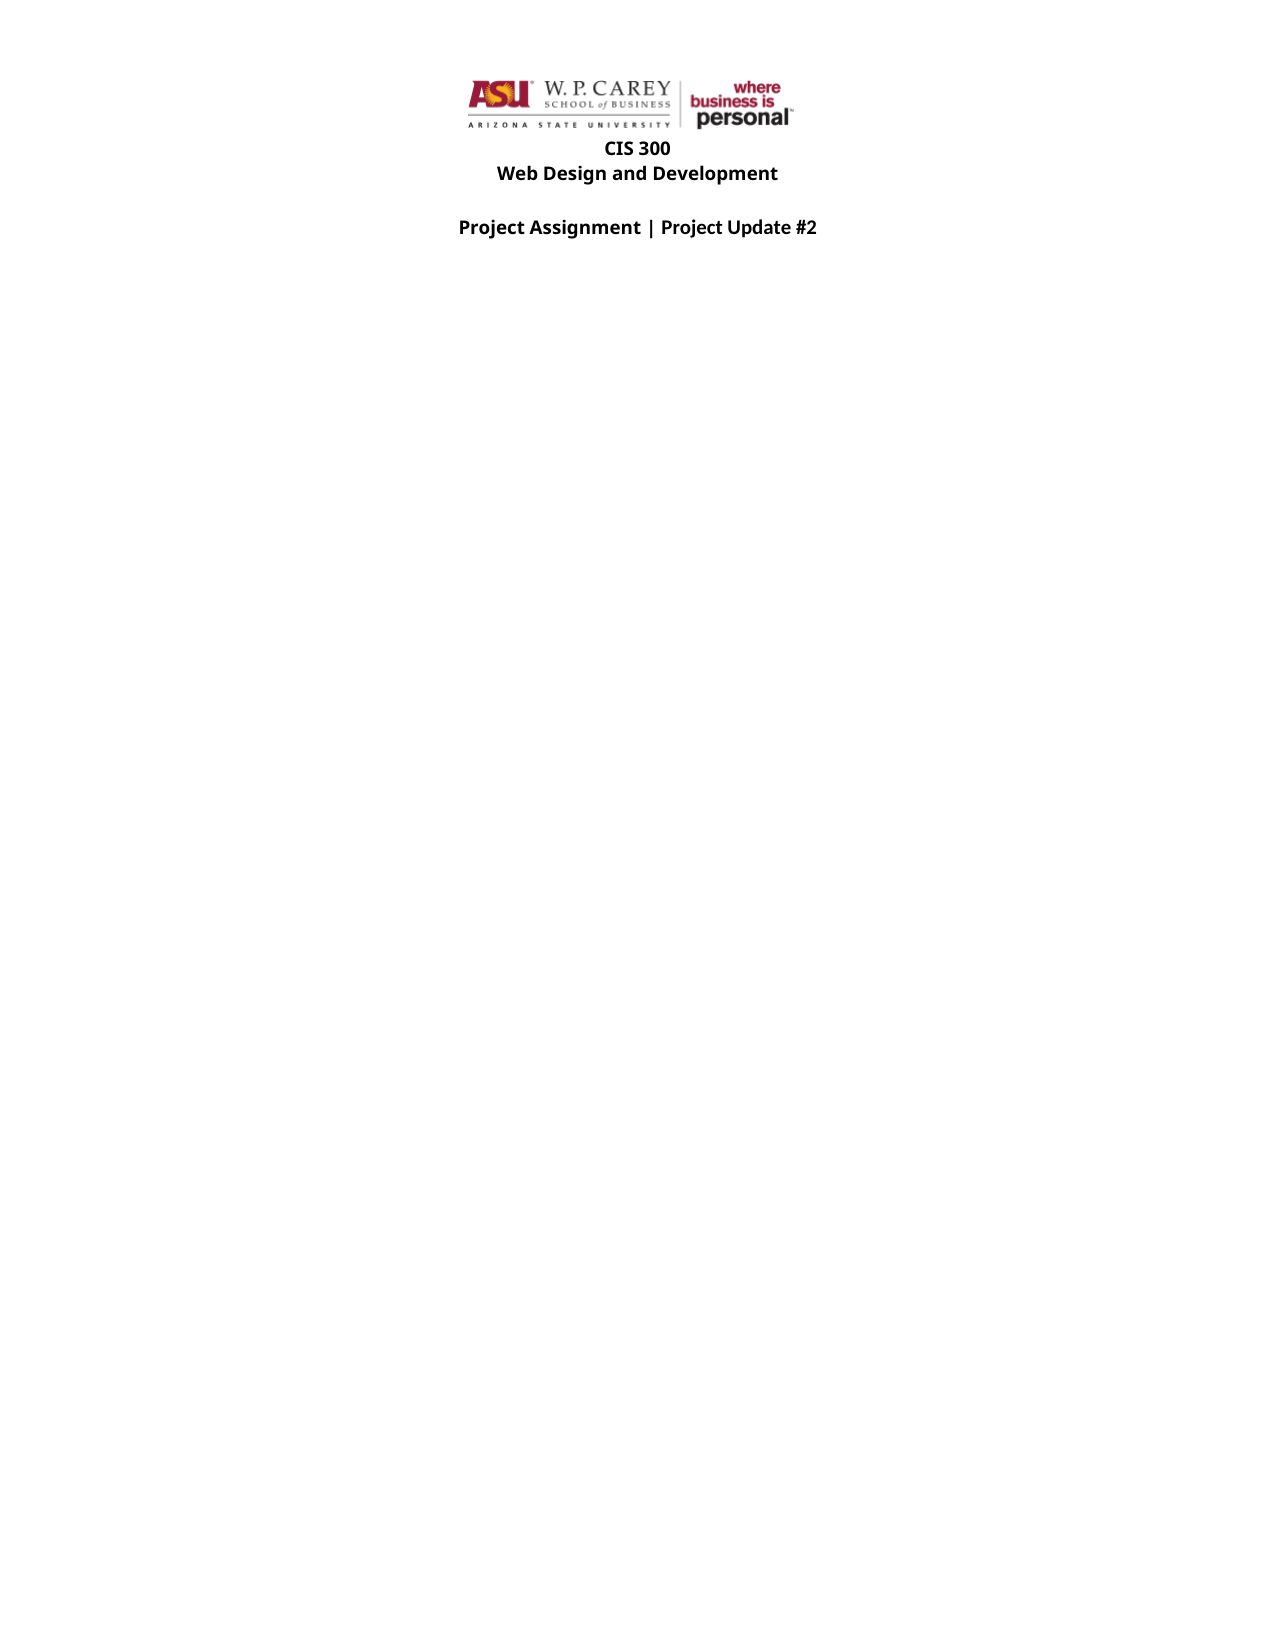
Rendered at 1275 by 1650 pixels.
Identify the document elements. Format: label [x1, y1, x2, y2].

picture [467, 75, 808, 135]
